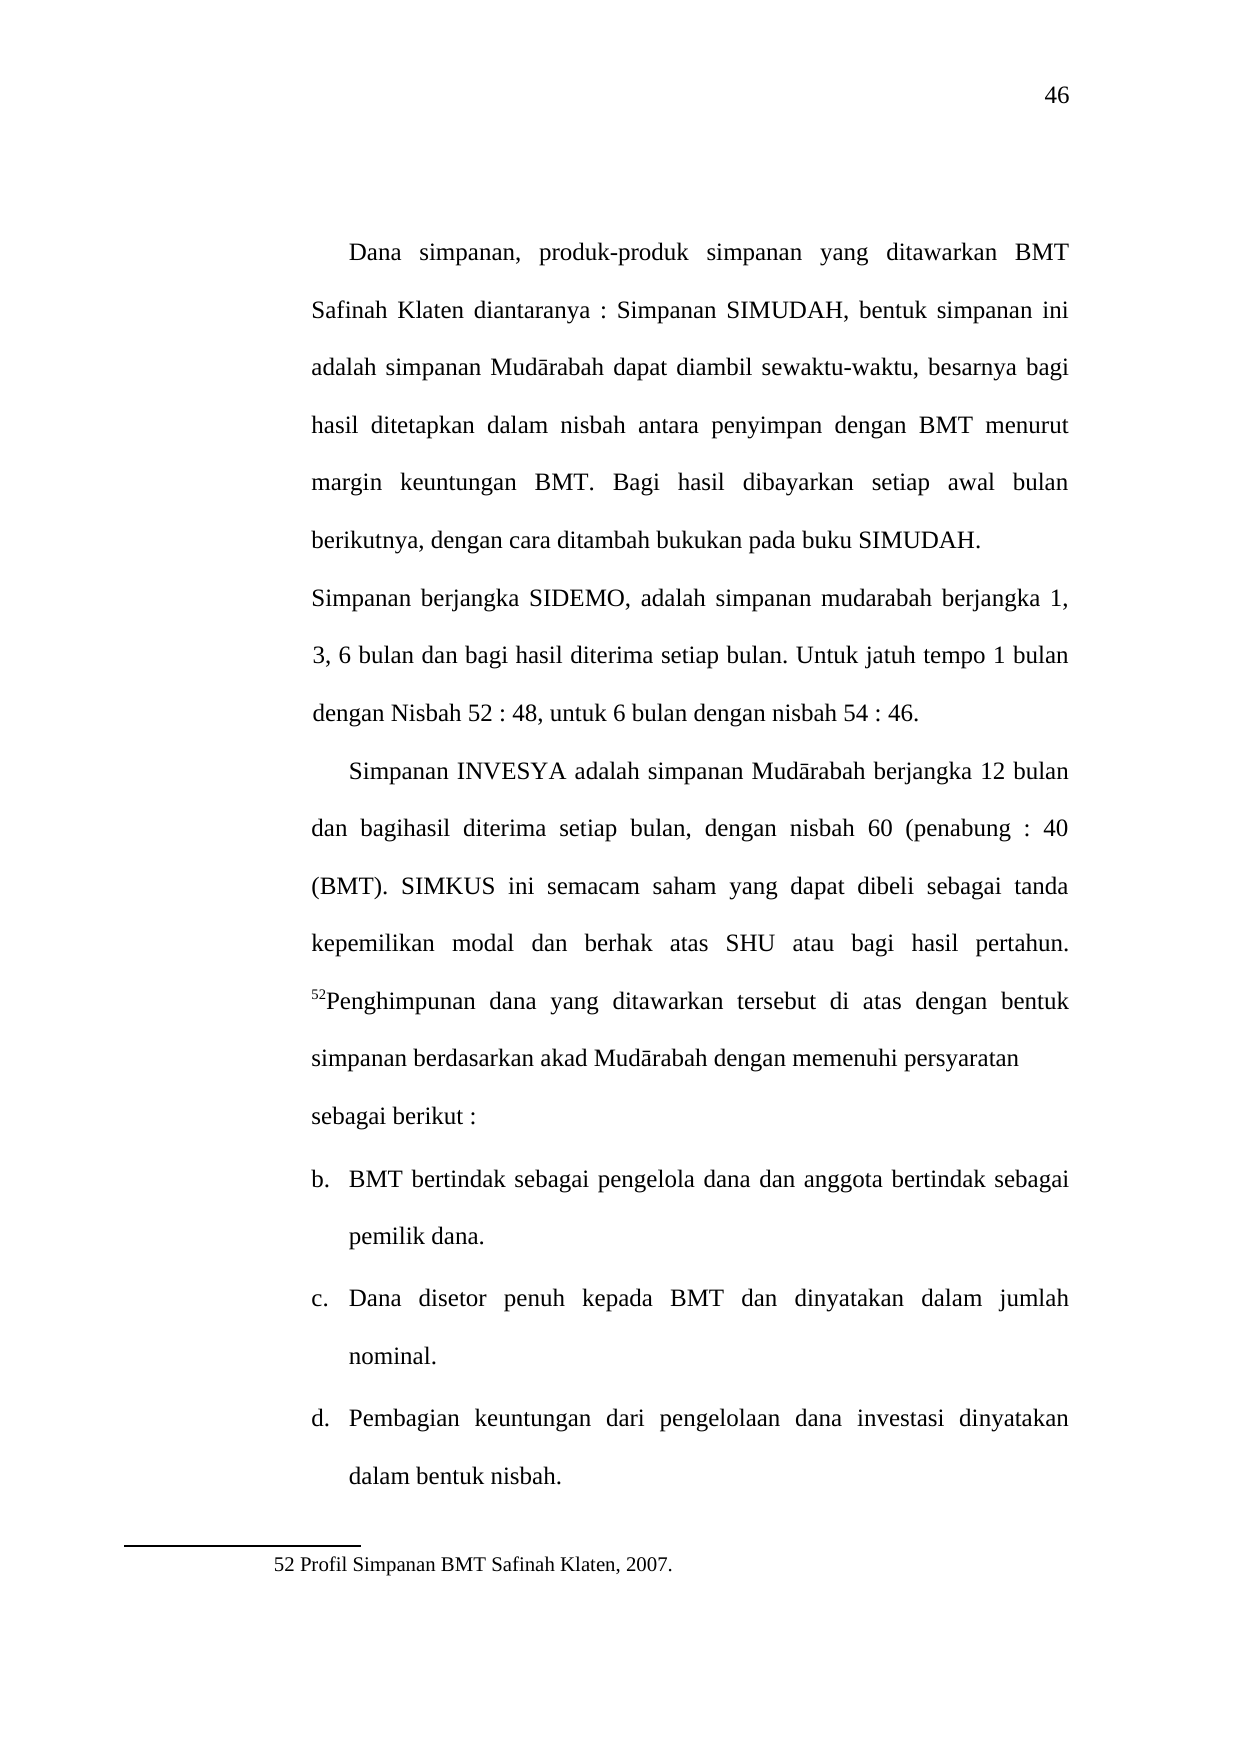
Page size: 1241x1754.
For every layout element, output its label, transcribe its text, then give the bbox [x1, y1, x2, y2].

text Dana simpanan, produk-produk simpanan yang ditawarkan BMT Safinah Klaten diantaranya : Simpanan SIMUDAH, bentuk simpanan ini adalah simpanan Mudārabah dapat diambil sewaktu-waktu, besarnya bagi hasil ditetapkan dalam nisbah antara penyimpan dengan BMT menurut margin keuntungan BMT. Bagi hasil dibayarkan setiap awal bulan berikutnya, dengan cara ditambah bukukan pada buku SIMUDAH. [311, 237, 1069, 553]
list BMT bertindak sebagai pengelola dana dan anggota bertindak sebagai pemilik dana. [311, 1164, 1069, 1250]
list Dana disetor penuh kepada BMT dan dinyatakan dalam jumlah nominal. [311, 1283, 1069, 1370]
text sebagai berikut : [311, 1101, 1069, 1130]
text Simpanan berjangka SIDEMO, adalah simpanan mudarabah berjangka 1, 3, 6 bulan dan bagi hasil diterima setiap bulan. Untuk jatuh tempo 1 bulan dengan Nisbah 52 : 48, untuk 6 bulan dengan nisbah 54 : 46. [311, 583, 1069, 726]
list Pembagian keuntungan dari pengelolaan dana investasi dinyatakan dalam bentuk nisbah. [311, 1403, 1069, 1489]
text Simpanan INVESYA adalah simpanan Mudārabah berjangka 12 bulan dan bagihasil diterima setiap bulan, dengan nisbah 60 (penabung : 40 (BMT). SIMKUS ini semacam saham yang dapat dibeli sebagai tanda kepemilikan modal dan berhak atas SHU atau bagi hasil pertahun. Penghimpunan dana yang ditawarkan tersebut di atas dengan bentuk simpanan berdasarkan akad Mudārabah dengan memenuhi persyaratan [311, 756, 1069, 1072]
